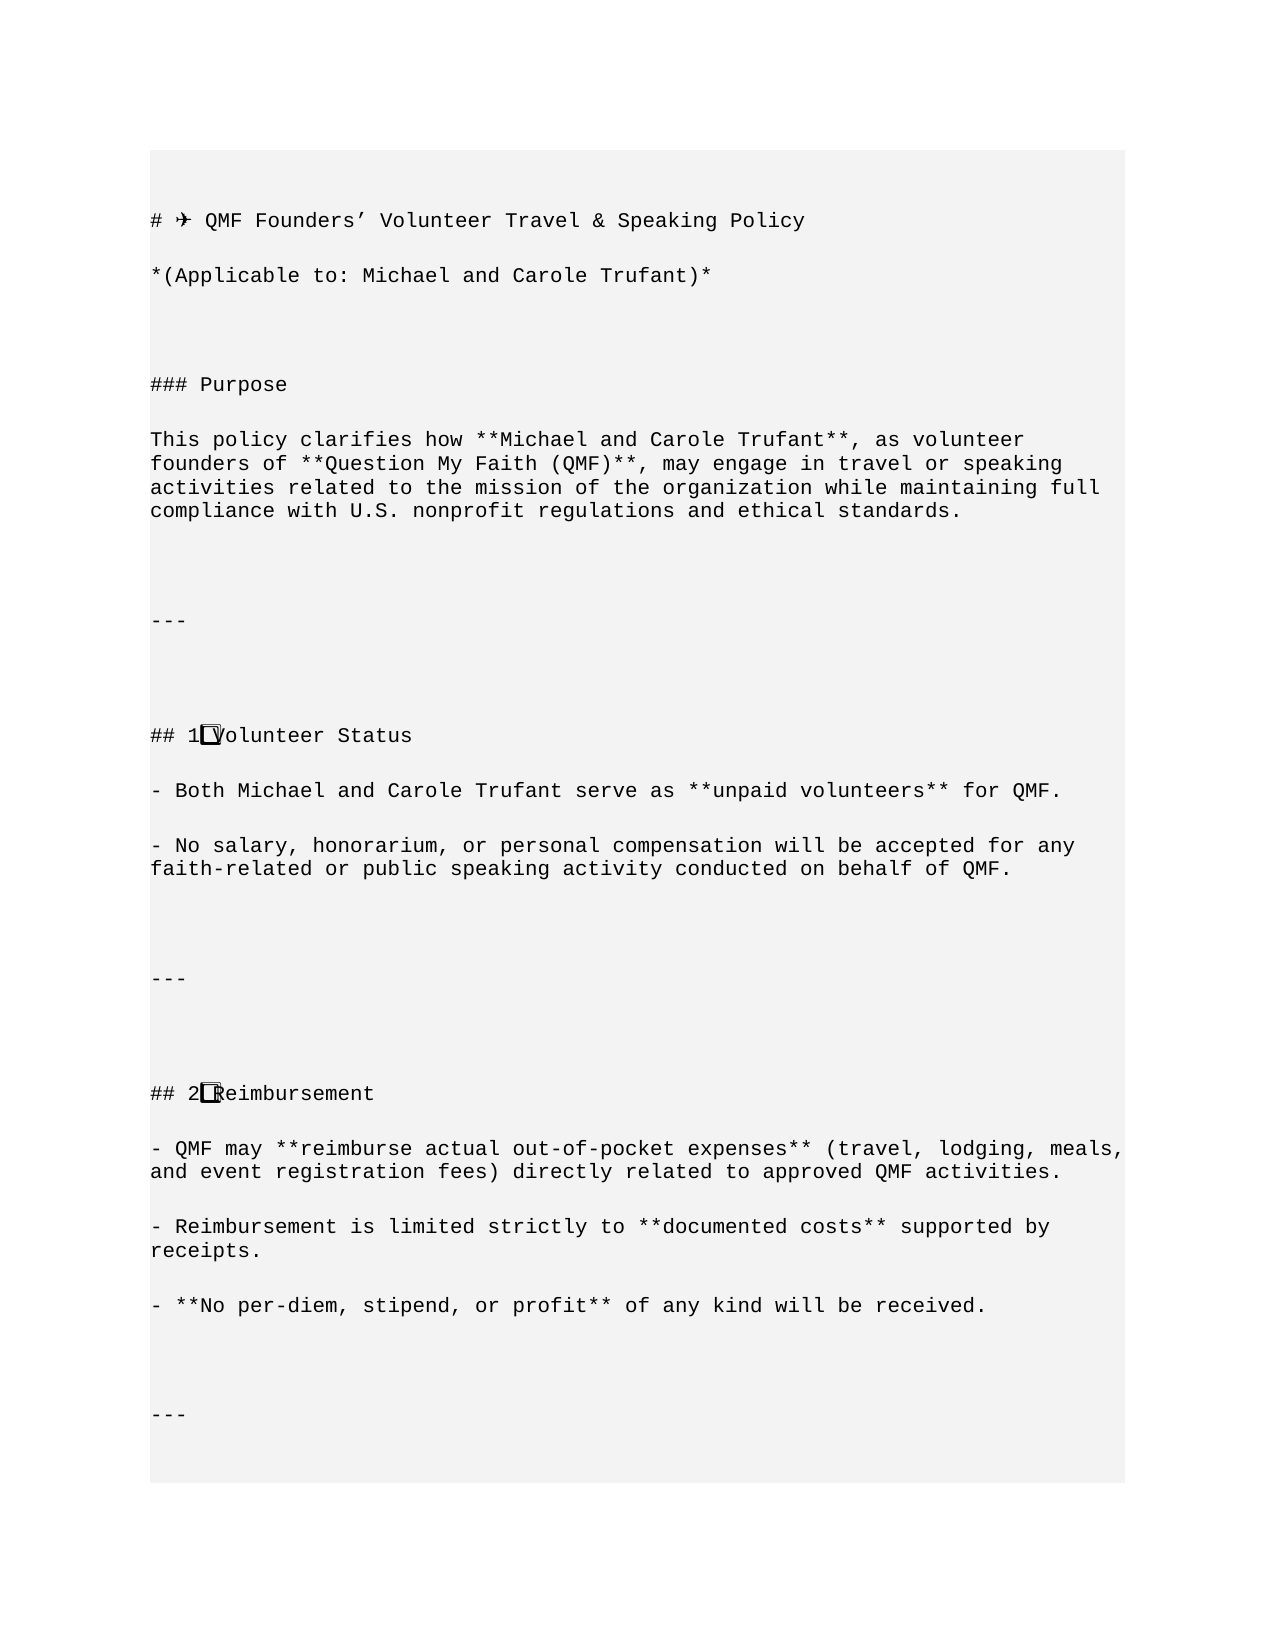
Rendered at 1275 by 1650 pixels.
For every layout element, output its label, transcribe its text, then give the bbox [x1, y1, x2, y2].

text ## 2️⃣ Reimbursement [150, 1078, 1125, 1106]
text # ✈️ QMF Founders’ Volunteer Travel & Speaking Policy [150, 205, 1125, 233]
text *(Applicable to: Michael and Carole Trufant)* [150, 265, 1125, 288]
text This policy clarifies how **Michael and Carole Trufant**, as volunteer founders of **Question My Faith (QMF)**, may engage in travel or speaking activities related to the mission of the organization while maintaining full compliance with U.S. nonprofit regulations and ethical standards. [150, 429, 1125, 524]
text --- [150, 610, 1125, 634]
text - Reimbursement is limited strictly to **documented costs** supported by receipts. [150, 1216, 1125, 1263]
text - Both Michael and Carole Trufant serve as **unpaid volunteers** for QMF. [150, 780, 1125, 803]
text ### Purpose [150, 374, 1125, 398]
text - QMF may **reimburse actual out-of-pocket expenses** (travel, lodging, meals, and event registration fees) directly related to approved QMF activities. [150, 1138, 1125, 1185]
text --- [150, 1404, 1125, 1428]
text --- [150, 968, 1125, 992]
text - **No per-diem, stipend, or profit** of any kind will be received. [150, 1295, 1125, 1318]
text - No salary, honorarium, or personal compensation will be accepted for any faith-related or public speaking activity conducted on behalf of QMF. [150, 834, 1125, 882]
text ## 1️⃣ Volunteer Status [150, 720, 1125, 748]
